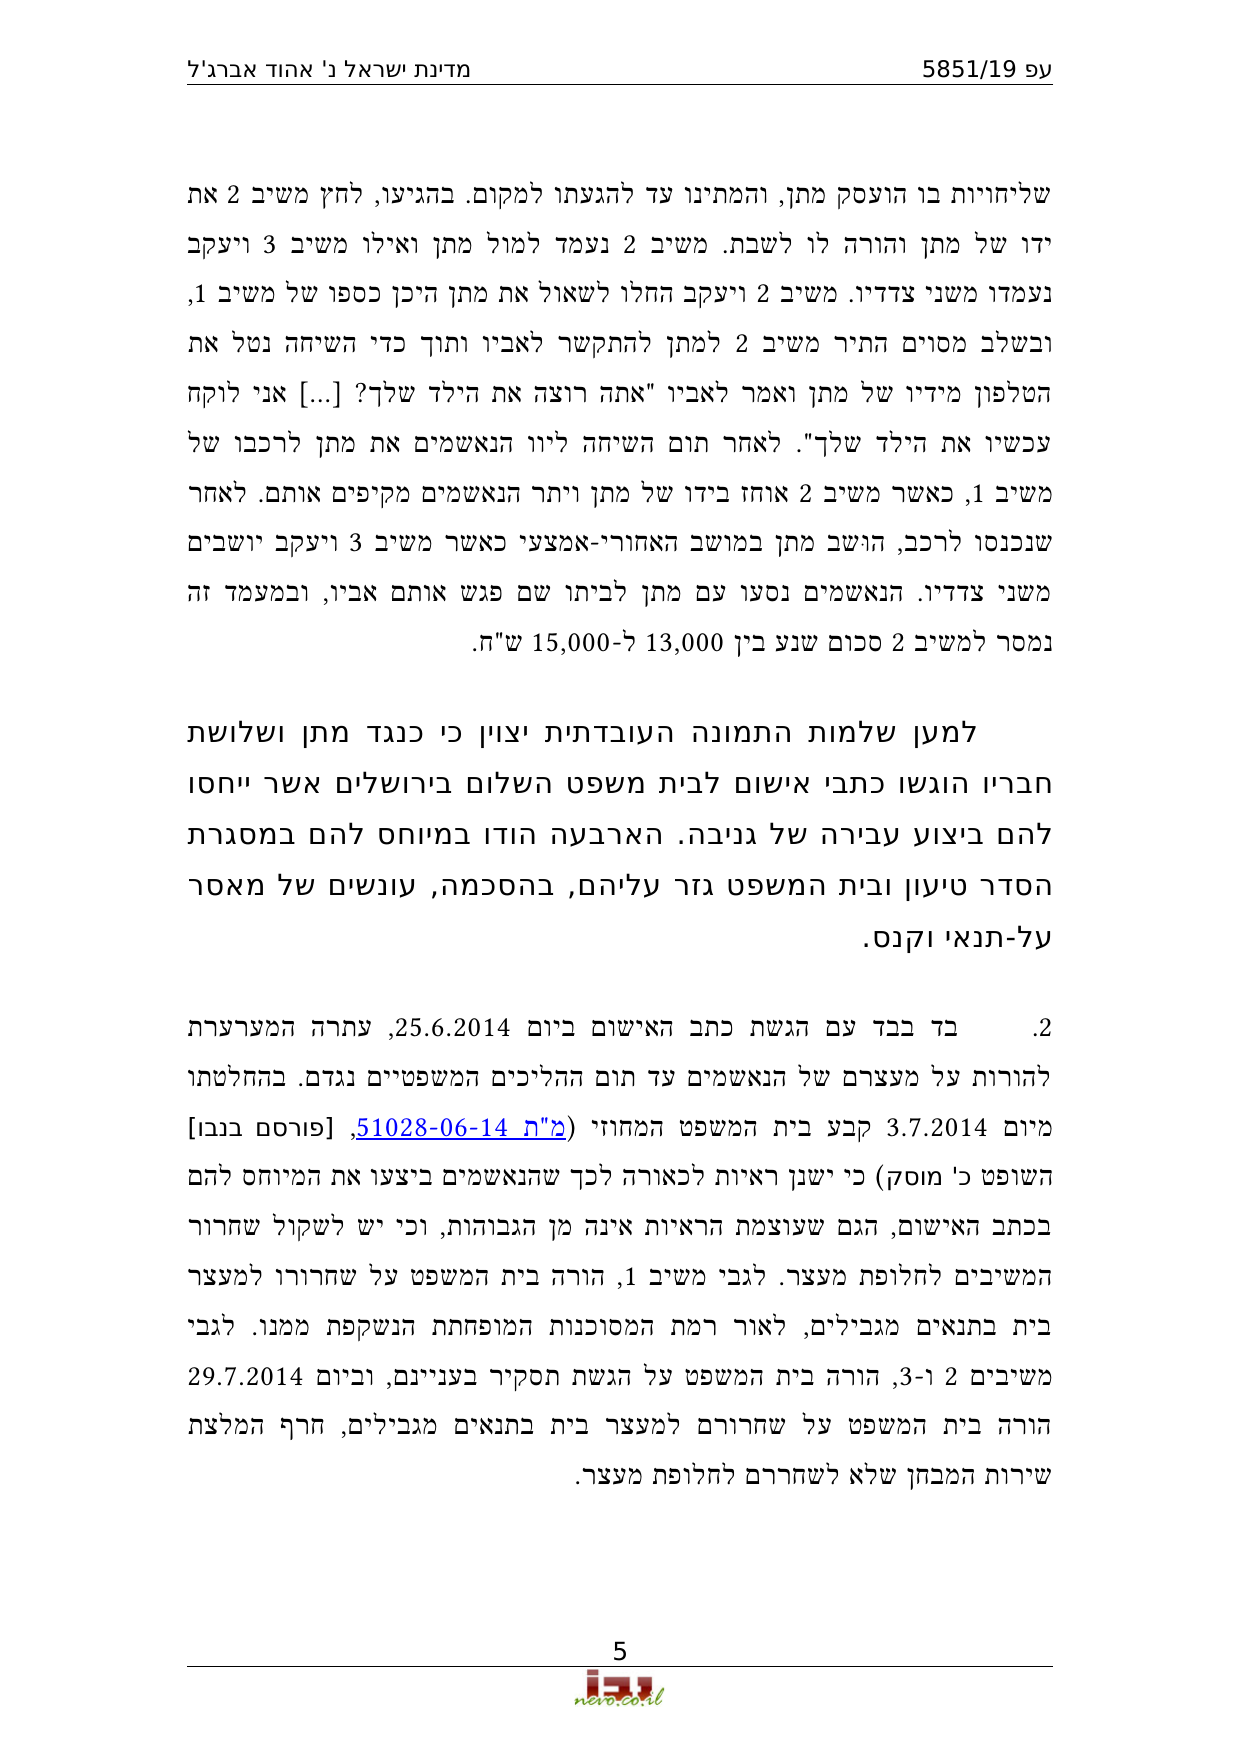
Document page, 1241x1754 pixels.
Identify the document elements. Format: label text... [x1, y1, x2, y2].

picture [574, 1669, 666, 1707]
list בד בבד עם הגשת כתב האישום ביום 25.6.2014, עתרה המערערת להורות על מעצרם של הנאשמים עד תום ההליכים המשפטיים נגדם. בהחלטתו מיום 3.7.2014 קבע בית המשפט המחוזי (מ"ת 51028-06-14, [פורסם בנבו] השופט כ' מוסק) כי ישנן ראיות לכאורה לכך שהנאשמים ביצעו את המיוחס להם בכתב האישום, הגם שעוצמת הראיות אינה מן הגבוהות, וכי יש לשקול שחרור המשיבים לחלופת מעצר. לגבי משיב 1, הורה בית המשפט על שחרורו למעצר בית בתנאים מגבילים, לאור רמת המסוכנות המופחתת הנשקפת ממנו. לגבי משיבים 2 ו-3, הורה בית המשפט על הגשת תסקיר בעניינם, וביום 29.7.2014 הורה בית המשפט על שחרורם למעצר בית בתנאים מגבילים, חרף המלצת שירות המבחן שלא לשחררם לחלופת מעצר. [187, 1010, 1053, 1492]
text למען שלמות התמונה העובדתית יצוין כי כנגד מתן ושלושת חבריו הוגשו כתבי אישום לבית משפט השלום בירושלים אשר ייחסו להם ביצוע עבירה של גניבה. הארבעה הודו במיוחס להם במסגרת הסדר טיעון ובית המשפט גזר עליהם, בהסכמה, עונשים של מאסר על-תנאי וקנס. [187, 714, 1053, 954]
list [187, 177, 1053, 658]
